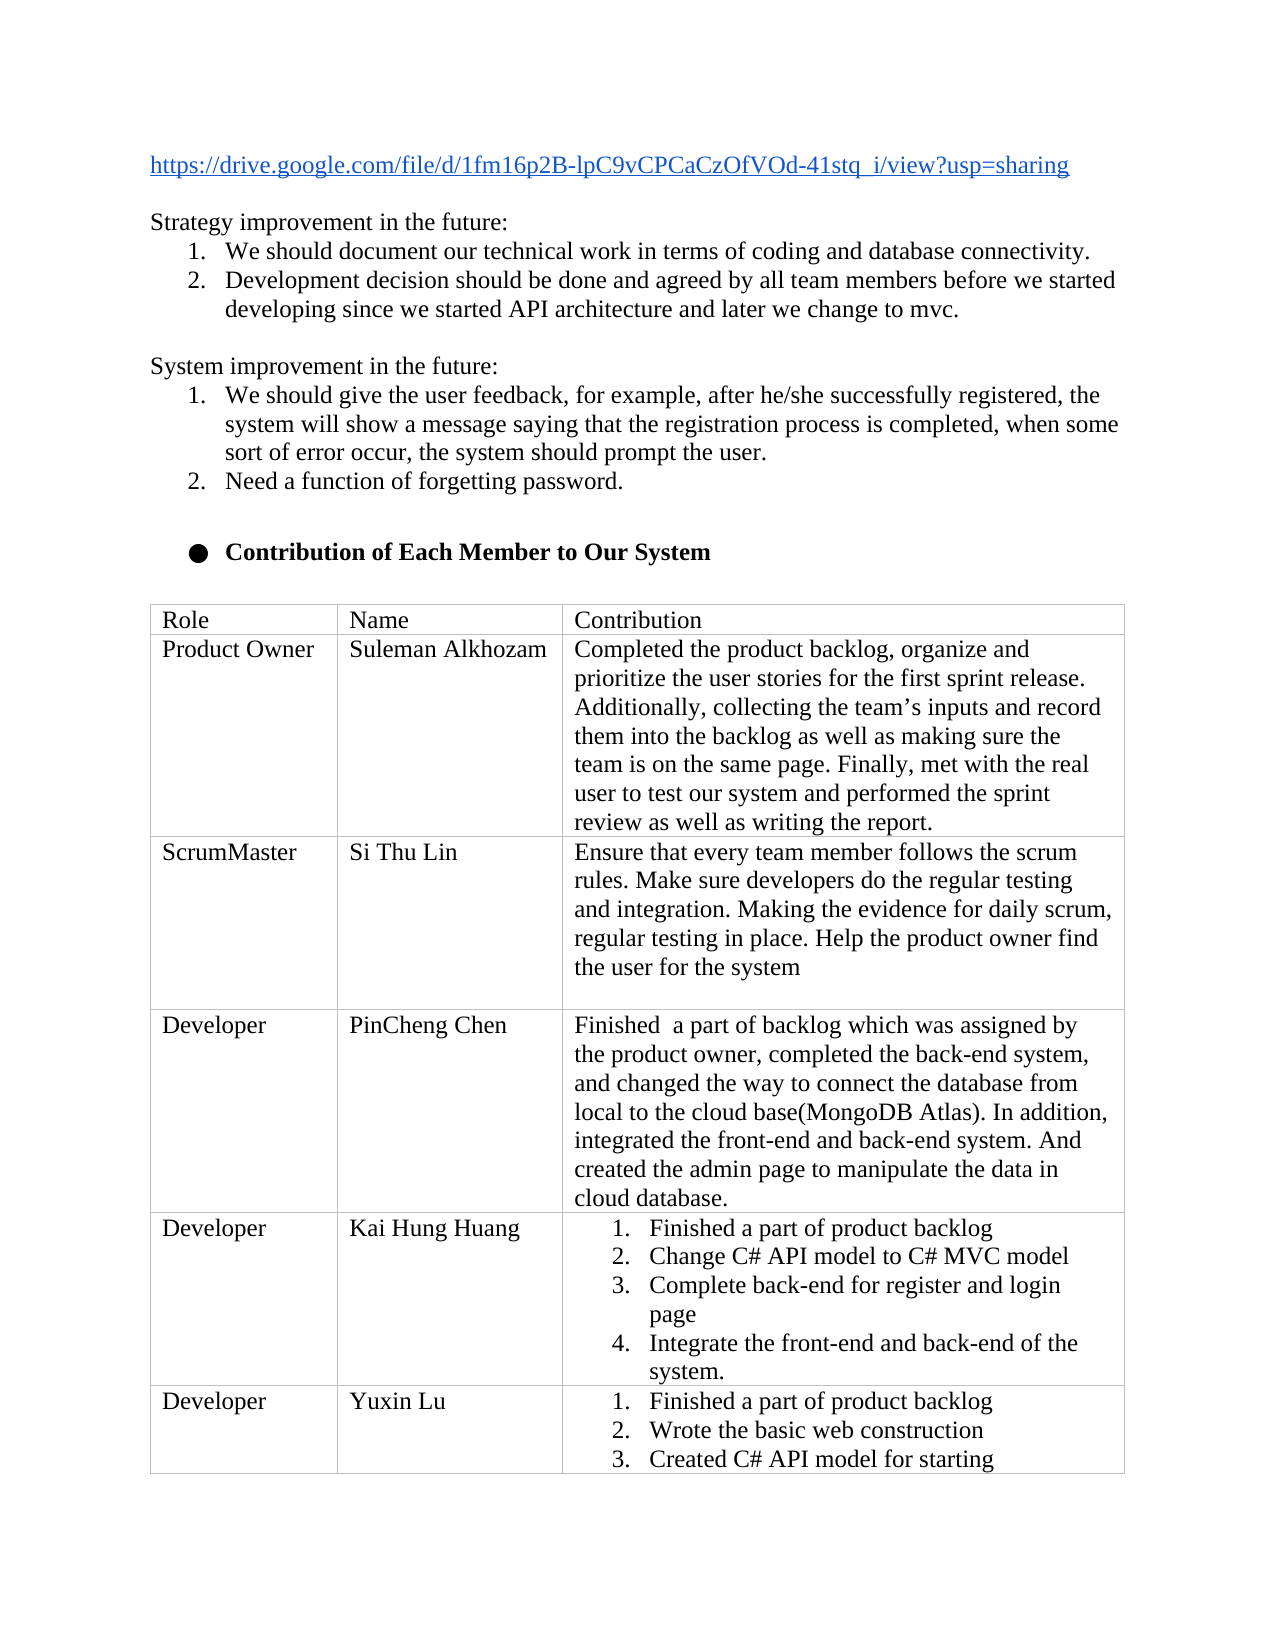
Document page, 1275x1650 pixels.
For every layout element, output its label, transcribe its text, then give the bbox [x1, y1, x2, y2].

table_cell Finished a part of backlog which was assigned by the product owner, completed the back-end system, and changed the way to connect the database from local to the cloud base(MongoDB Atlas). In addition, integrated the front-end and back-end system. And created the admin page to manipulate the data in cloud database. [563, 1010, 1124, 1212]
table_cell Developer [151, 1010, 337, 1212]
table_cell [563, 1386, 1124, 1472]
table_cell Developer [151, 1213, 337, 1385]
table_cell Completed the product backlog, organize and prioritize the user stories for the first sprint release. Additionally, collecting the team’s inputs and record them into the backlog as well as making sure the team is on the same page. Finally, met with the real user to test our system and performed the sprint review as well as writing the report. [563, 635, 1124, 836]
list We should document our technical work in terms of coding and database connectivity. [187, 236, 1125, 265]
list Contribution of Each Member to Our System [187, 524, 1125, 575]
table_header Contribution [563, 605, 1124, 633]
table_cell Yuxin Lu [338, 1386, 562, 1472]
table_cell Developer [151, 1386, 337, 1472]
table_cell PinCheng Chen [338, 1010, 562, 1212]
table_cell Finished a part of product backlog Change C# API model to C# MVC model Complete back-end for register and login page Integrate the front-end and back-end of the system. [563, 1213, 1124, 1385]
table_cell Kai Hung Huang [338, 1213, 562, 1385]
table_cell Ensure that every team member follows the scrum rules. Make sure developers do the regular testing and integration. Making the evidence for daily scrum, regular testing in place. Help the product owner find the user for the system [563, 837, 1124, 1009]
table_cell Suleman Alkhozam [338, 635, 562, 836]
text Strategy improvement in the future: [150, 207, 1125, 236]
list We should give the user feedback, for example, after he/she successfully registered, the system will show a message saying that the registration process is completed, when some sort of error occur, the system should prompt the user. [187, 380, 1125, 466]
table_cell Si Thu Lin [338, 837, 562, 1009]
text System improvement in the future: [150, 351, 1125, 380]
table_cell ScrumMaster [151, 837, 337, 1009]
table_header Name [338, 605, 562, 633]
table_cell Product Owner [151, 635, 337, 836]
list Need a function of forgetting password. [187, 466, 1125, 495]
text https://drive.google.com/file/d/1fm16p2B-lpC9vCPCaCzOfVOd-41stq_i/view?usp=sharing [150, 150, 1125, 179]
table_header Role [151, 605, 337, 633]
list Development decision should be done and agreed by all team members before we started developing since we started API architecture and later we change to mvc. [187, 265, 1125, 322]
